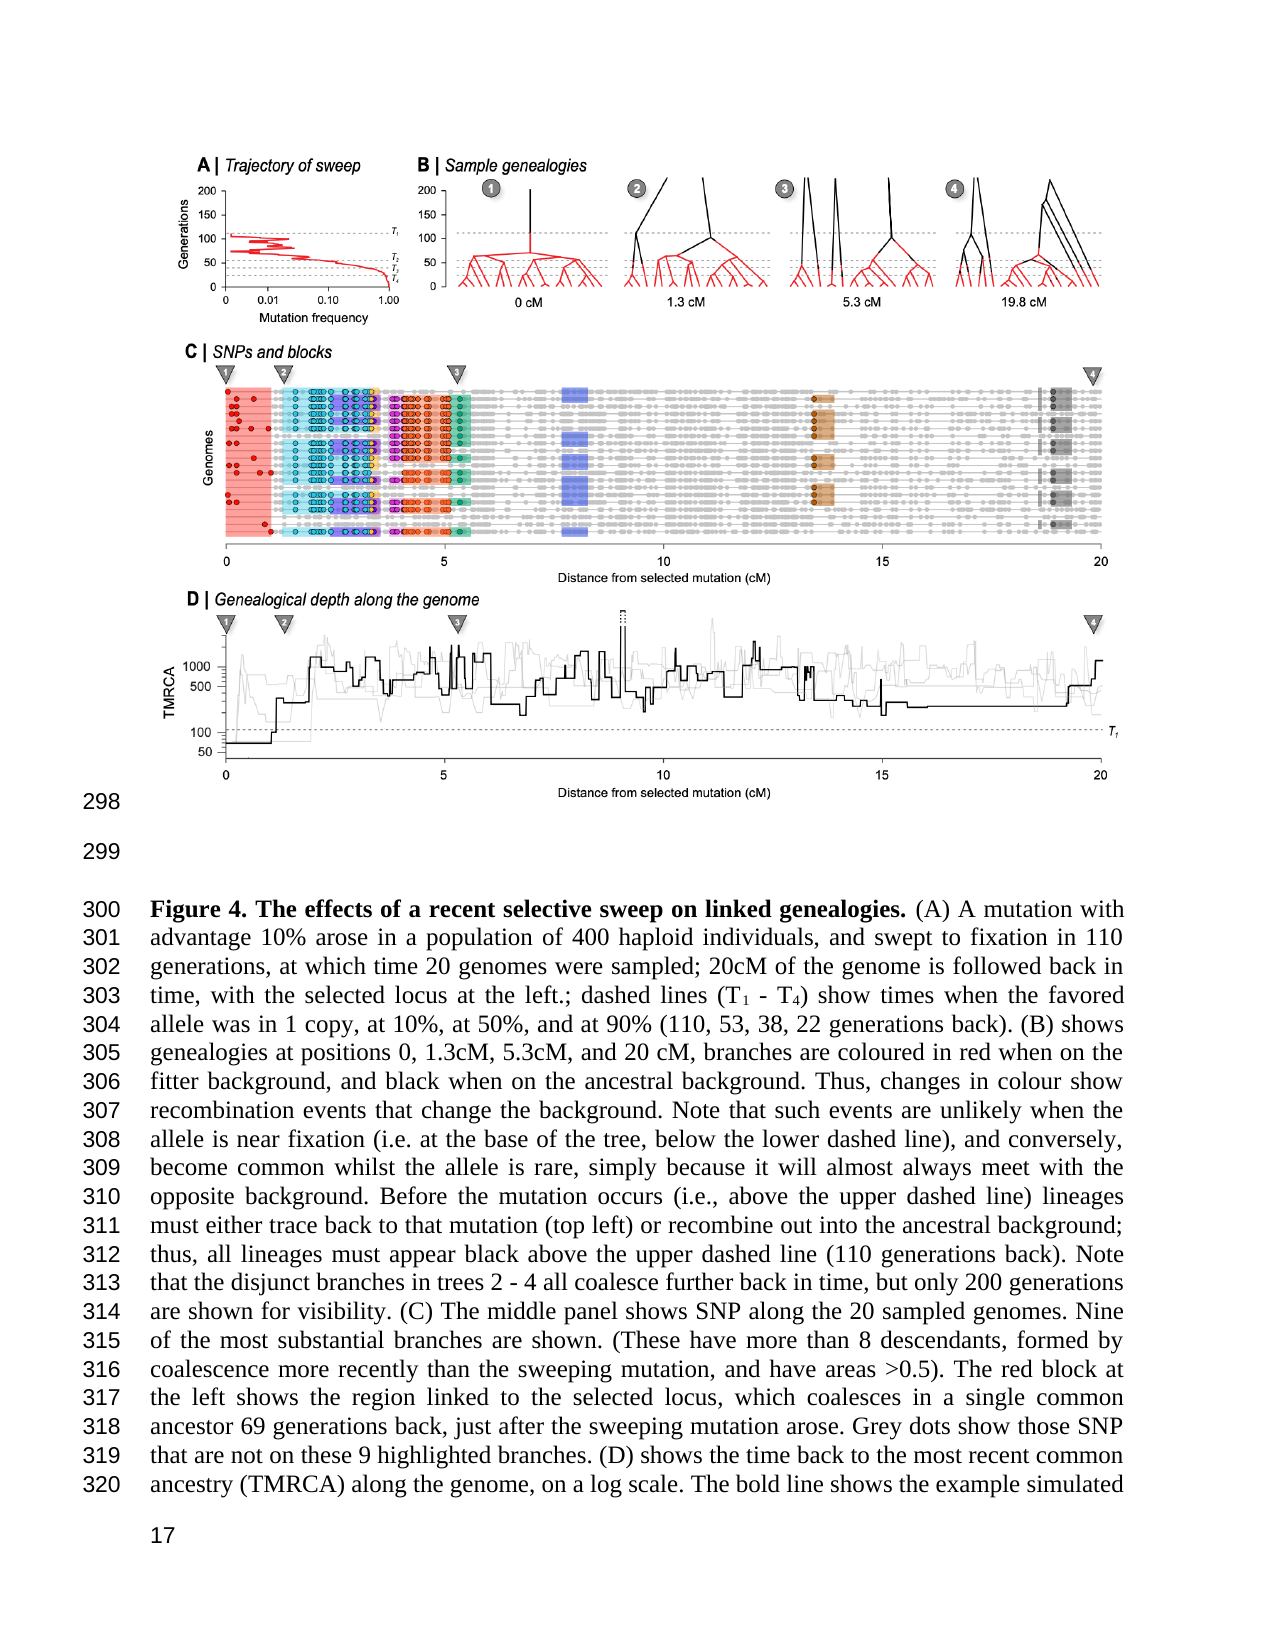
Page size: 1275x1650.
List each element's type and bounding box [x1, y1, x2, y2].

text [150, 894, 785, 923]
picture [150, 150, 1120, 810]
